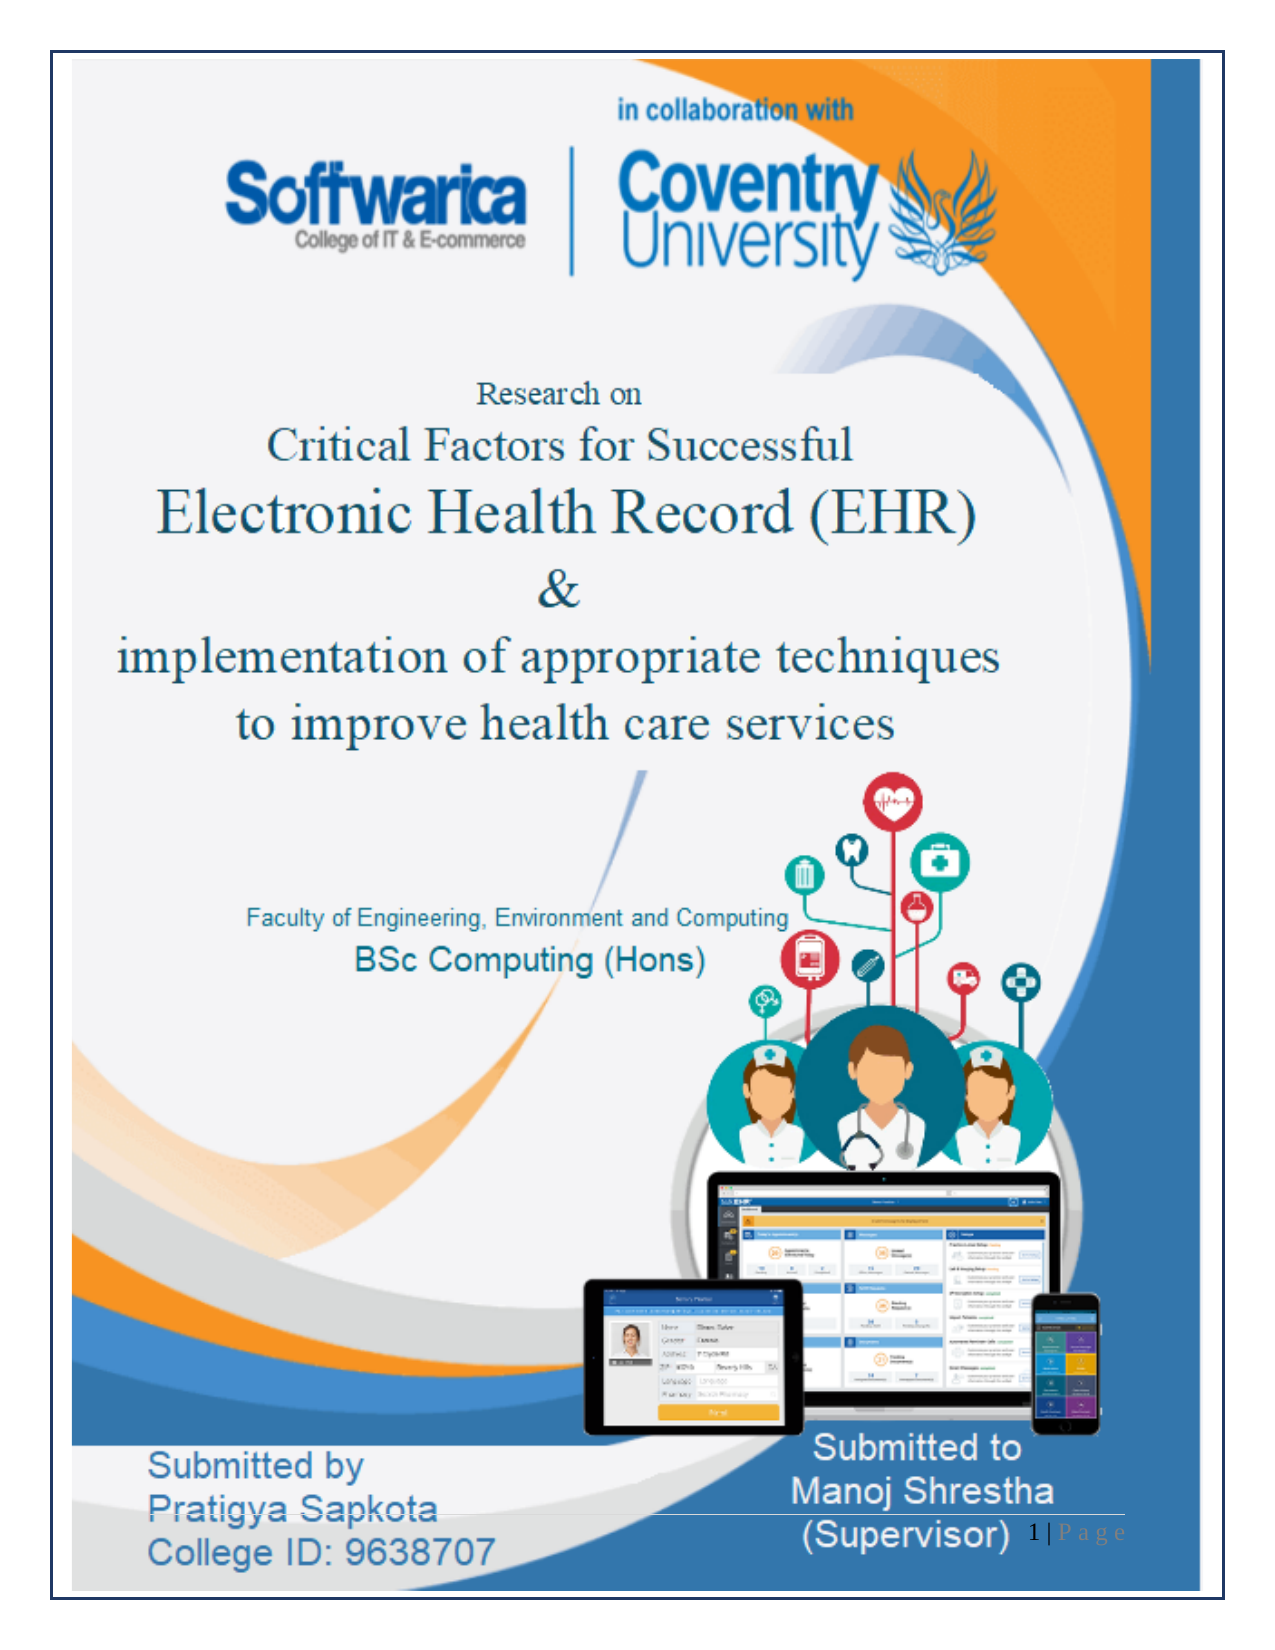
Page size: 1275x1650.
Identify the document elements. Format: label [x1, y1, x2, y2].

picture [71, 59, 1204, 1591]
